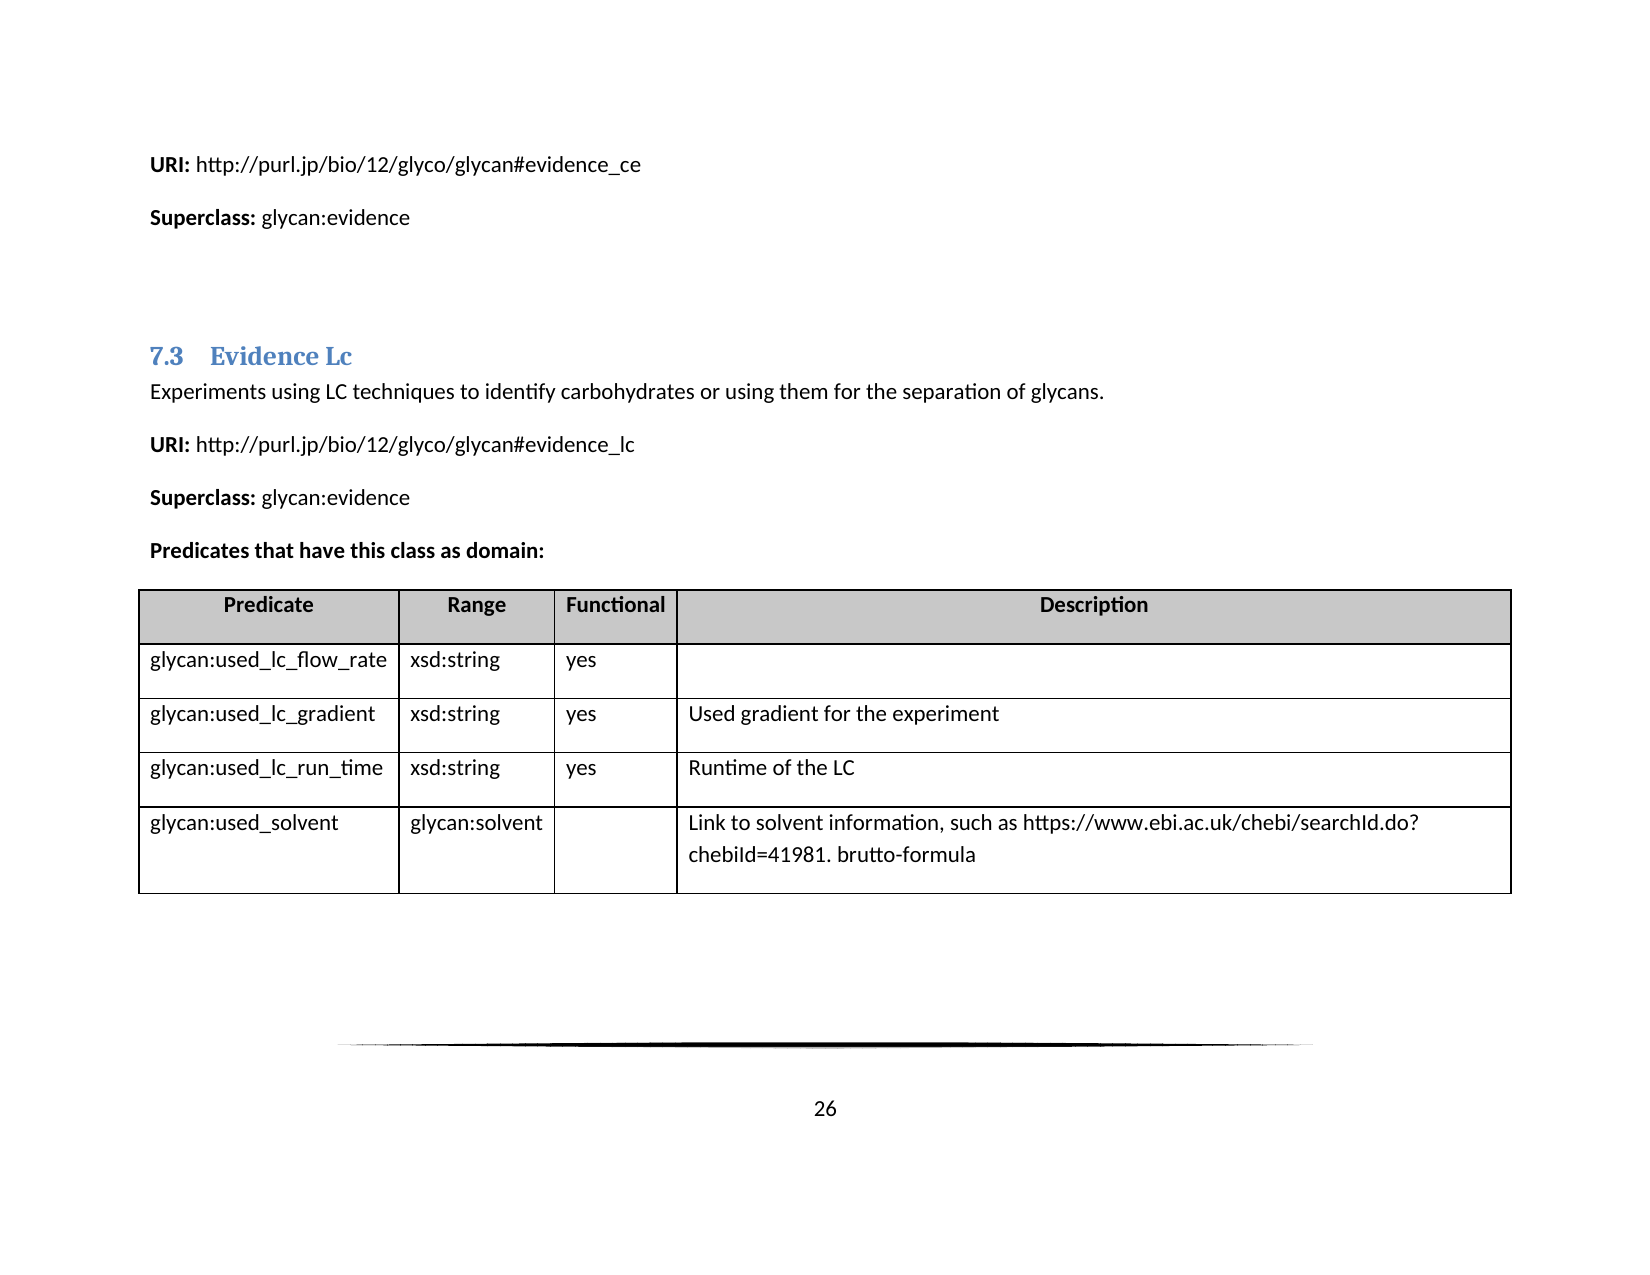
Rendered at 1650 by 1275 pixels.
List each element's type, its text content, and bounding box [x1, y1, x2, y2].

table_cell glycan:used_lc_flow_rate [140, 645, 398, 698]
table_cell [678, 645, 1510, 698]
text URI: http://purl.jp/bio/12/glyco/glycan#evidence_lc [150, 430, 1500, 458]
table_header Predicate [140, 591, 398, 643]
table_cell Link to solvent information, such as https://www.ebi.ac.uk/chebi/searchId.do?chebiId=41981. brutto-formula [678, 808, 1510, 893]
table_cell xsd:string [400, 645, 554, 698]
table_cell glycan:solvent [400, 808, 554, 893]
text URI: http://purl.jp/bio/12/glyco/glycan#evidence_ce [150, 150, 1500, 178]
text Superclass: glycan:evidence [150, 203, 1500, 231]
table_cell yes [555, 699, 676, 752]
table_cell Runtime of the LC [678, 753, 1510, 806]
table_header Description [678, 591, 1510, 643]
table_cell xsd:string [400, 753, 554, 806]
table_cell glycan:used_solvent [140, 808, 398, 893]
table_header Range [400, 591, 554, 643]
table_cell [555, 808, 676, 893]
subtitle Evidence Lc [150, 341, 1500, 372]
table_header Functional [555, 591, 676, 643]
table_cell glycan:used_lc_run_time [140, 753, 398, 806]
text Experiments using LC techniques to identify carbohydrates or using them for the separation of glycans. [150, 377, 1500, 405]
table_cell Used gradient for the experiment [678, 699, 1510, 752]
table_cell xsd:string [400, 699, 554, 752]
table_cell glycan:used_lc_gradient [140, 699, 398, 752]
table_cell yes [555, 753, 676, 806]
text Superclass: glycan:evidence [150, 483, 1500, 511]
picture [337, 1041, 1313, 1049]
table_cell yes [555, 645, 676, 698]
text Predicates that have this class as domain: [150, 536, 1500, 564]
